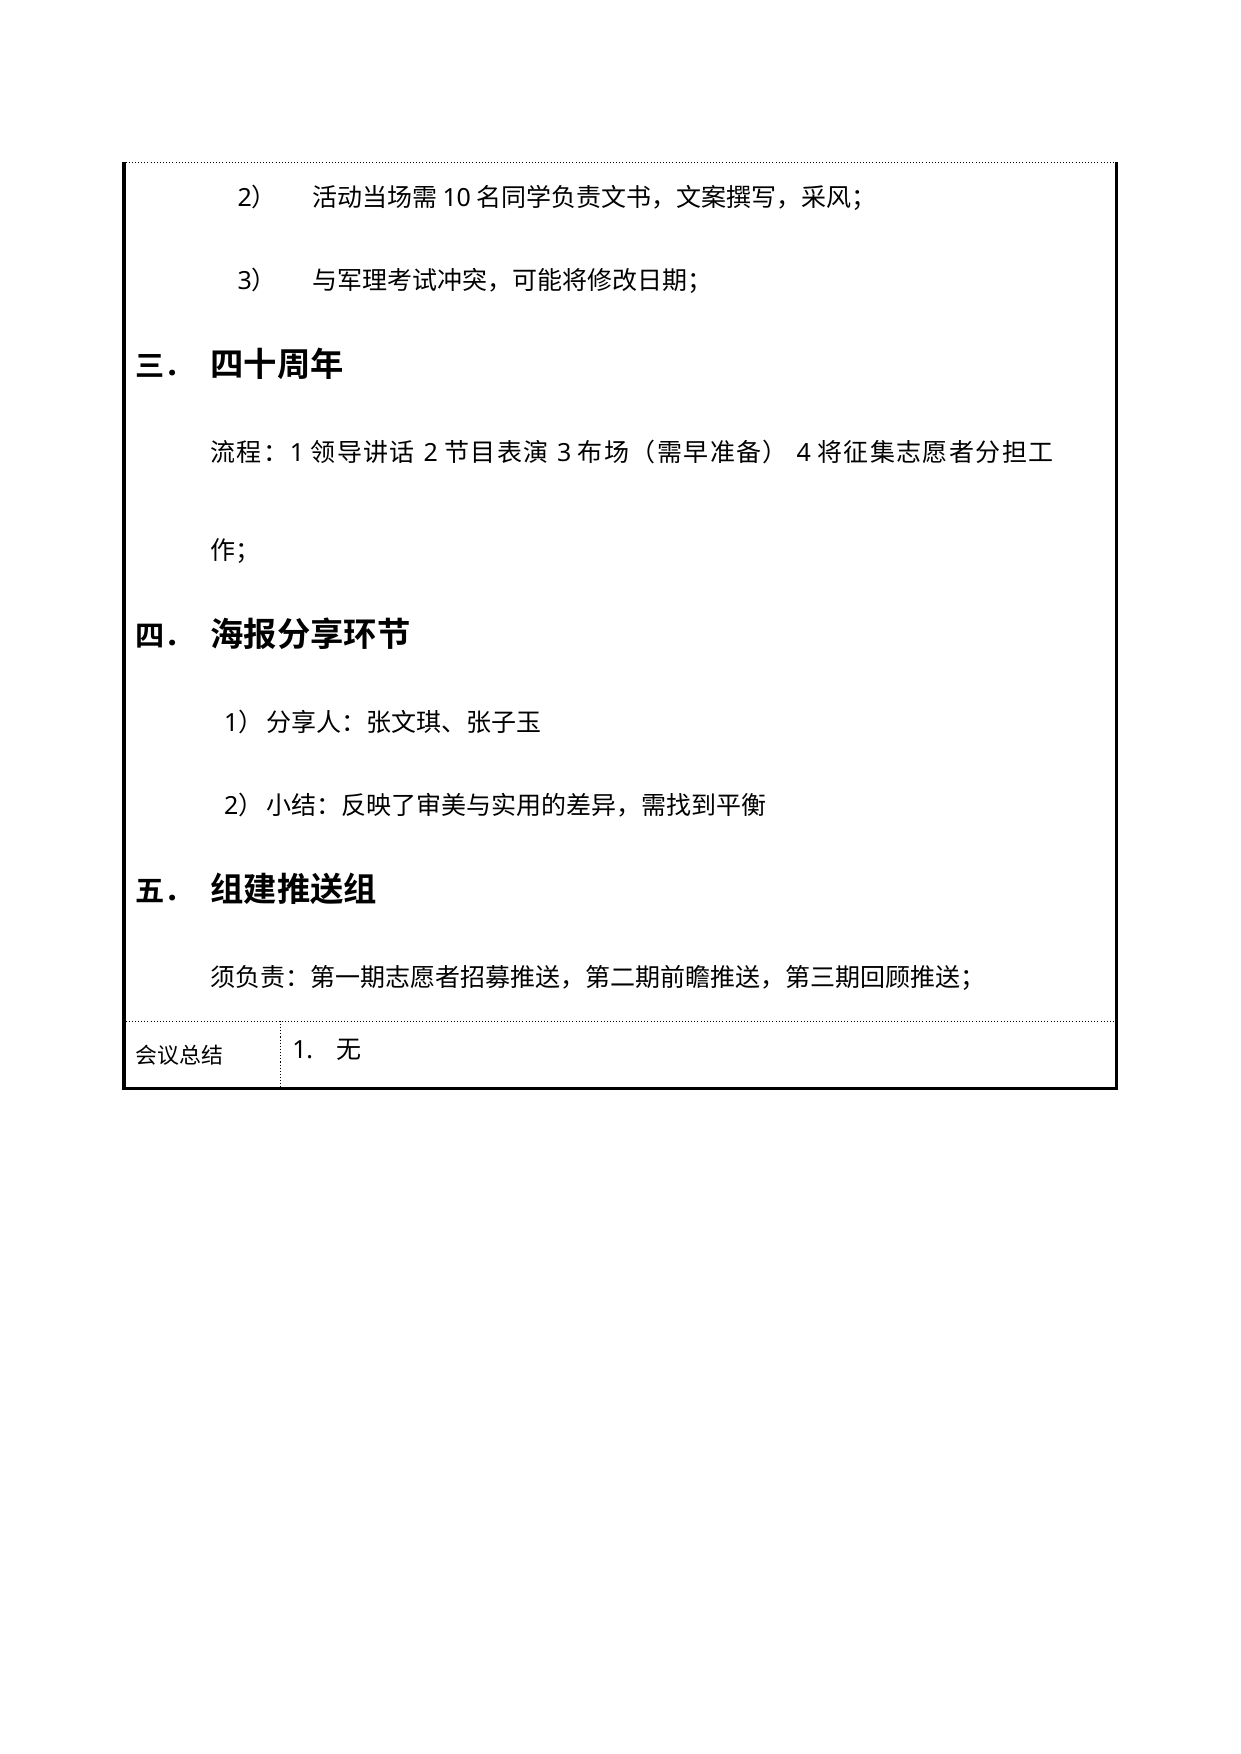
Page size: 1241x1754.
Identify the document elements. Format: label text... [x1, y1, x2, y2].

table_cell 会议总结 [126, 1021, 281, 1087]
table_cell 无 [281, 1021, 1115, 1087]
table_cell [126, 162, 1115, 1021]
